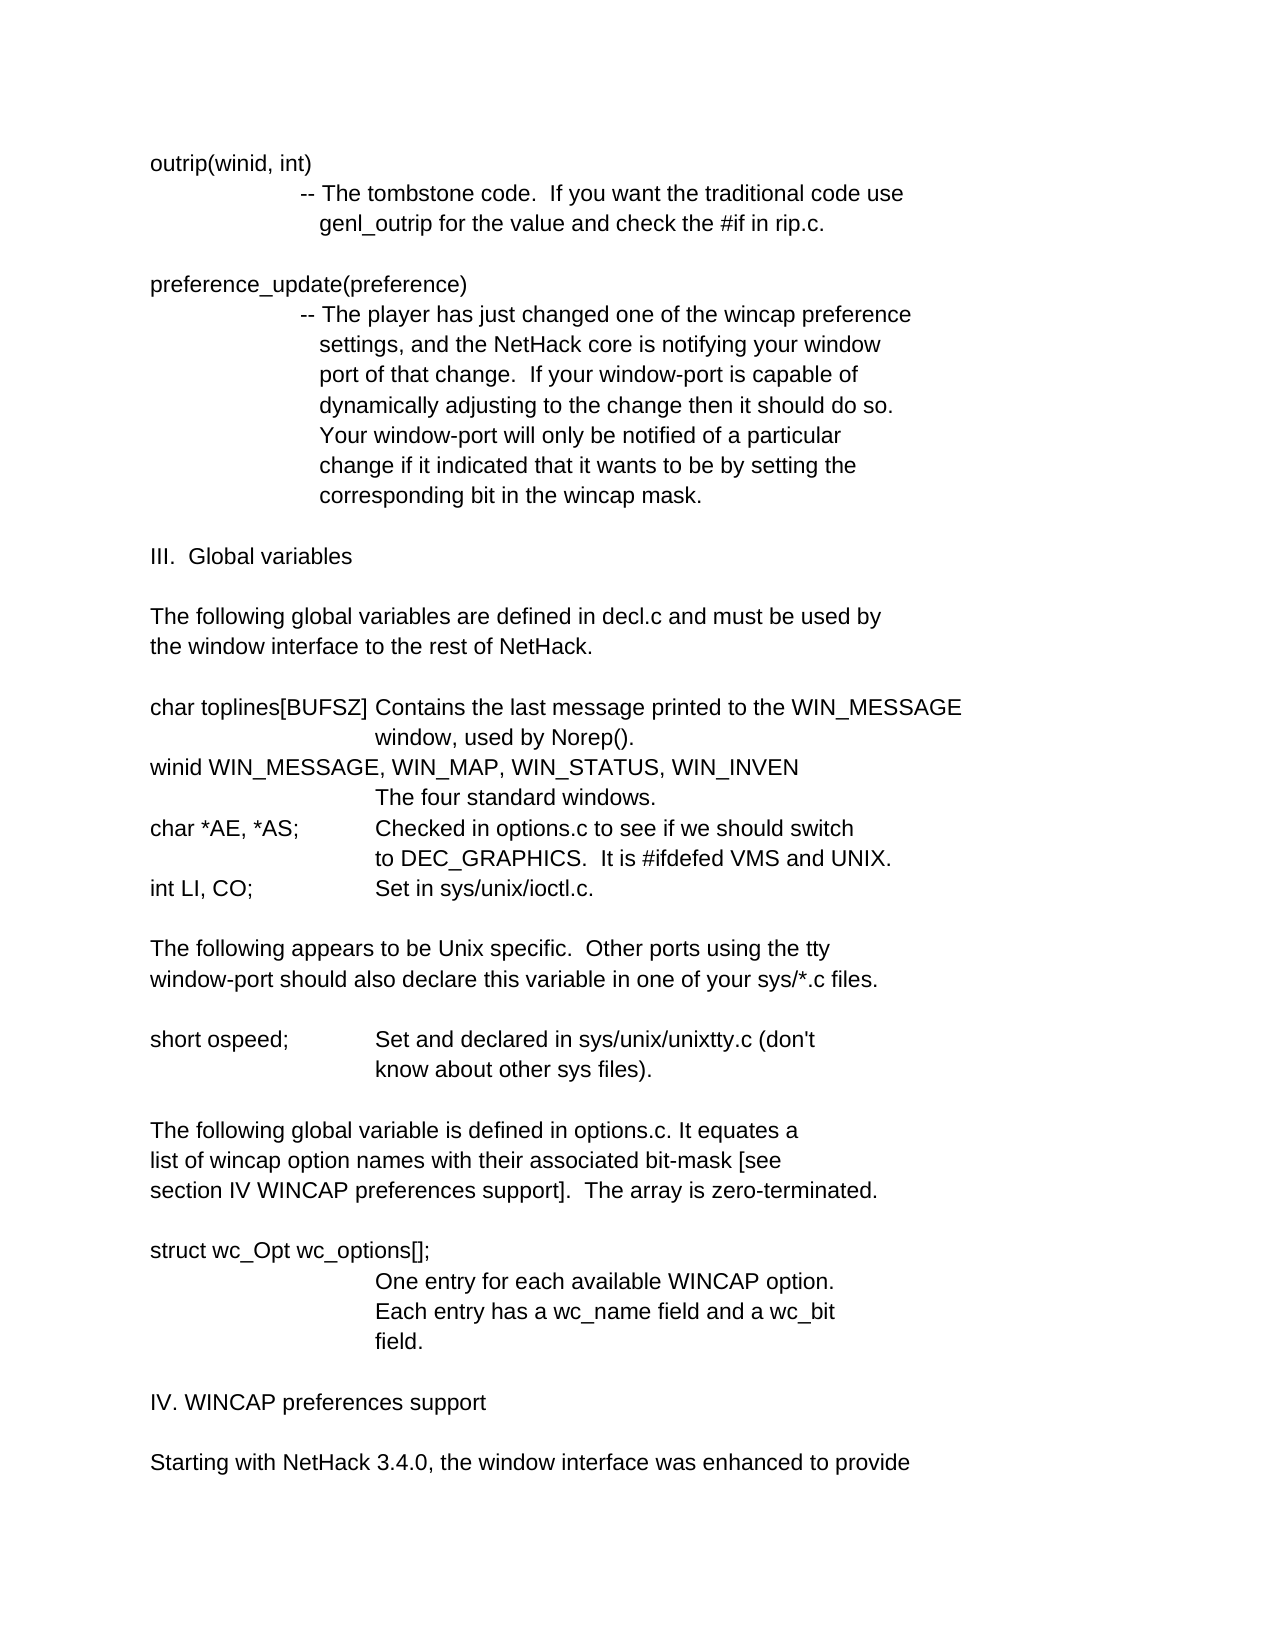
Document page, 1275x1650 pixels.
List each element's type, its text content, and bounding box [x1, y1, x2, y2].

text struct wc_Opt wc_options[]; [150, 1237, 1125, 1264]
text Starting with NetHack 3.4.0, the window interface was enhanced to provide [150, 1449, 1125, 1475]
text to DEC_GRAPHICS. It is #ifdefed VMS and UNIX. [150, 845, 1125, 871]
text IV. WINCAP preferences support [150, 1388, 1125, 1415]
text winid WIN_MESSAGE, WIN_MAP, WIN_STATUS, WIN_INVEN [150, 754, 1125, 781]
text corresponding bit in the wincap mask. [150, 482, 1125, 509]
text outrip(winid, int) [150, 150, 1125, 176]
text III. Global variables [150, 543, 1125, 569]
text section IV WINCAP preferences support]. The array is zero-terminated. [150, 1177, 1125, 1203]
text Your window-port will only be notified of a particular [150, 422, 1125, 448]
text port of that change. If your window-port is capable of [150, 361, 1125, 388]
text -- The tombstone code. If you want the traditional code use [150, 180, 1125, 207]
text change if it indicated that it wants to be by setting the [150, 452, 1125, 478]
text preference_update(preference) [150, 271, 1125, 297]
text The following global variable is defined in options.c. It equates a [150, 1117, 1125, 1143]
text int LI, CO; Set in sys/unix/ioctl.c. [150, 875, 1125, 901]
text Each entry has a wc_name field and a wc_bit [150, 1298, 1125, 1324]
text short ospeed; Set and declared in sys/unix/unixtty.c (don't [150, 1026, 1125, 1052]
text -- The player has just changed one of the wincap preference [150, 301, 1125, 327]
text know about other sys files). [150, 1056, 1125, 1083]
text char *AE, *AS; Checked in options.c to see if we should switch [150, 814, 1125, 841]
text char toplines[BUFSZ] Contains the last message printed to the WIN_MESSAGE [150, 694, 1125, 720]
text list of wincap option names with their associated bit-mask [see [150, 1147, 1125, 1173]
text The four standard windows. [150, 784, 1125, 811]
text dynamically adjusting to the change then it should do so. [150, 392, 1125, 418]
text One entry for each available WINCAP option. [150, 1268, 1125, 1294]
text The following appears to be Unix specific. Other ports using the tty [150, 935, 1125, 962]
text the window interface to the rest of NetHack. [150, 633, 1125, 660]
text settings, and the NetHack core is notifying your window [150, 331, 1125, 358]
text window, used by Norep(). [150, 724, 1125, 750]
text genl_outrip for the value and check the #if in rip.c. [150, 210, 1125, 237]
text The following global variables are defined in decl.c and must be used by [150, 603, 1125, 629]
text window-port should also declare this variable in one of your sys/*.c files. [150, 966, 1125, 992]
text field. [150, 1328, 1125, 1354]
